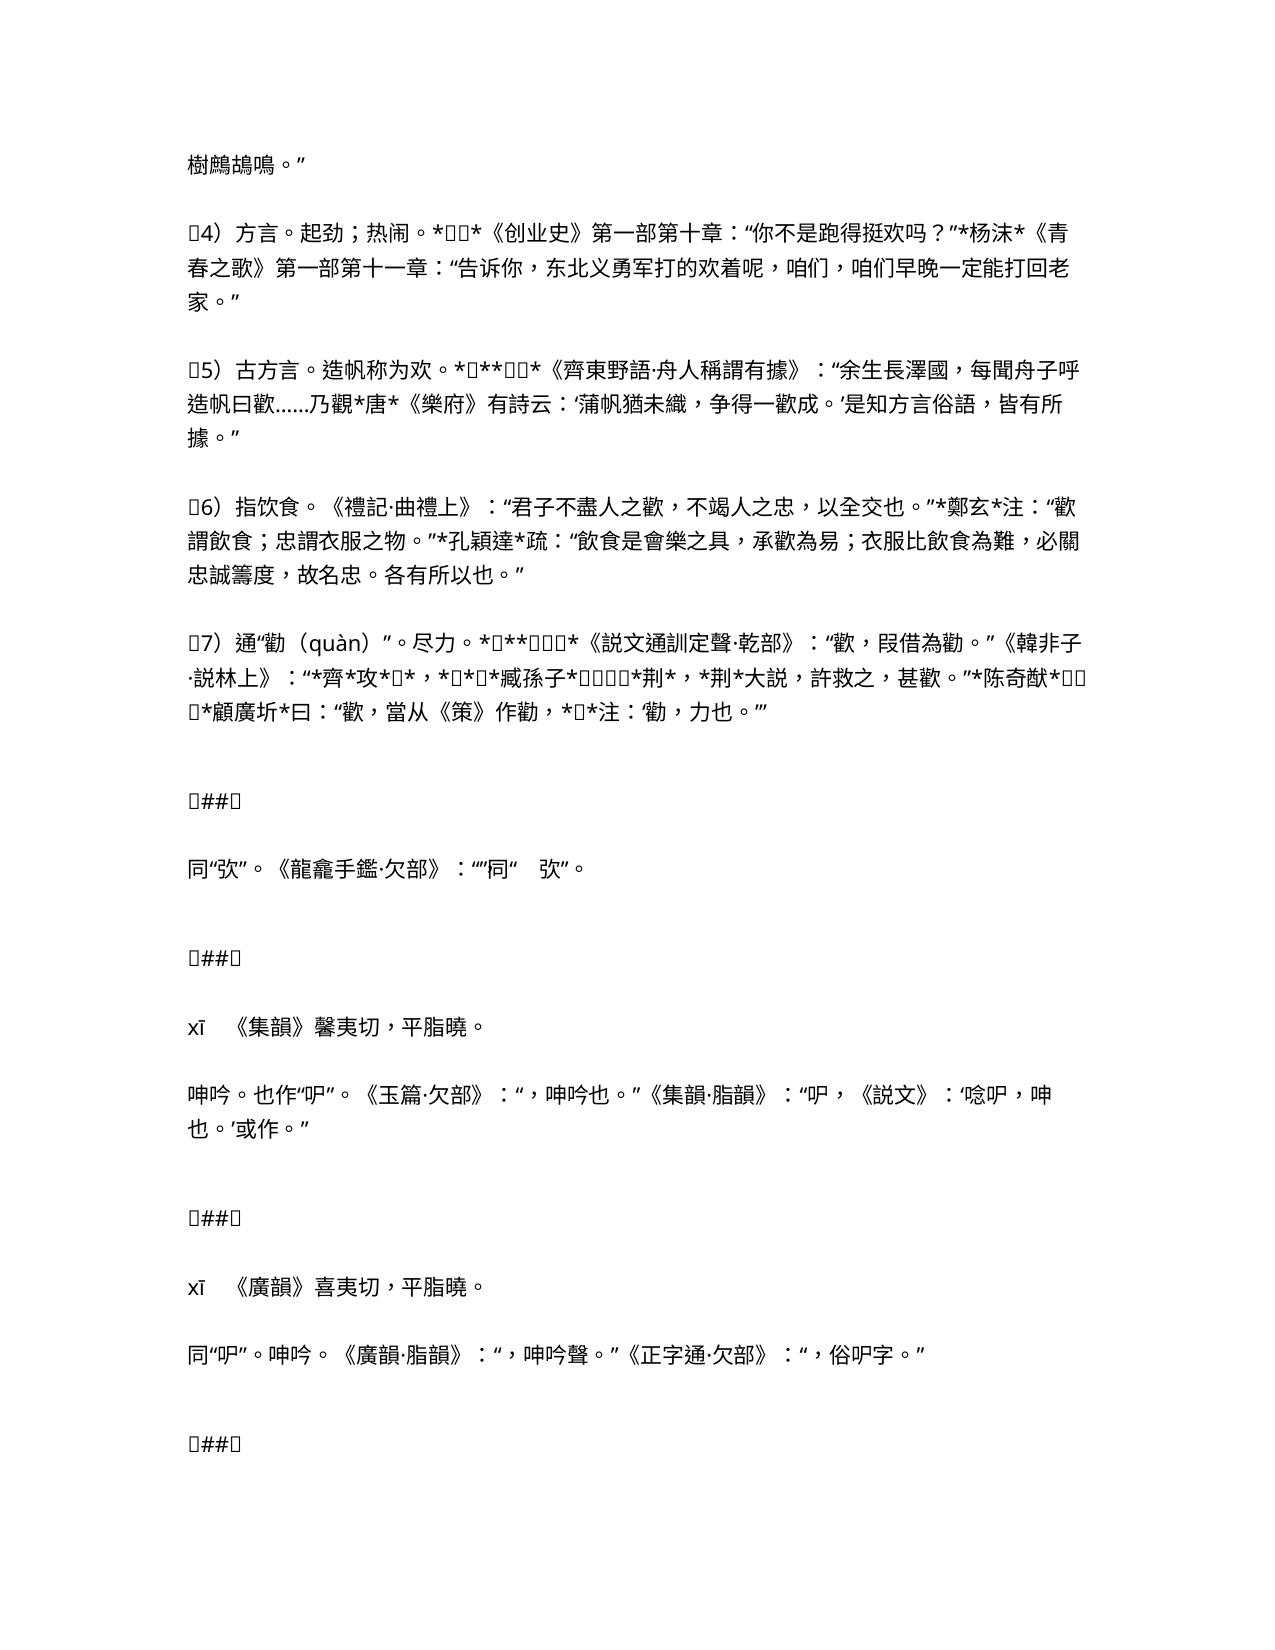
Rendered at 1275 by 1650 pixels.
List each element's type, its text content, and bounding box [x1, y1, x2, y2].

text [187, 1429, 1087, 1493]
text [187, 150, 1087, 761]
text 𣢂##𣢂 xī 《廣韻》喜夷切，平脂曉。 同“㕧”。呻吟。《廣韻·脂韻》：“𣢂，呻吟聲。”《正字通·欠部》：“𣢂，俗㕧字。” [187, 1203, 1087, 1404]
text 𣢀##𣢀 同“弞”。《龍龕手鑑·欠部》：“𣢀”，同“弞”。 [187, 786, 1087, 918]
text 𣢁##𣢁 xī 《集韻》馨夷切，平脂曉。 呻吟。也作“㕧”。《玉篇·欠部》：“𣢁，呻吟也。”《集韻·脂韻》：“㕧，《説文》：‘唸㕧，呻也。’或作𣢁。” [187, 943, 1087, 1178]
